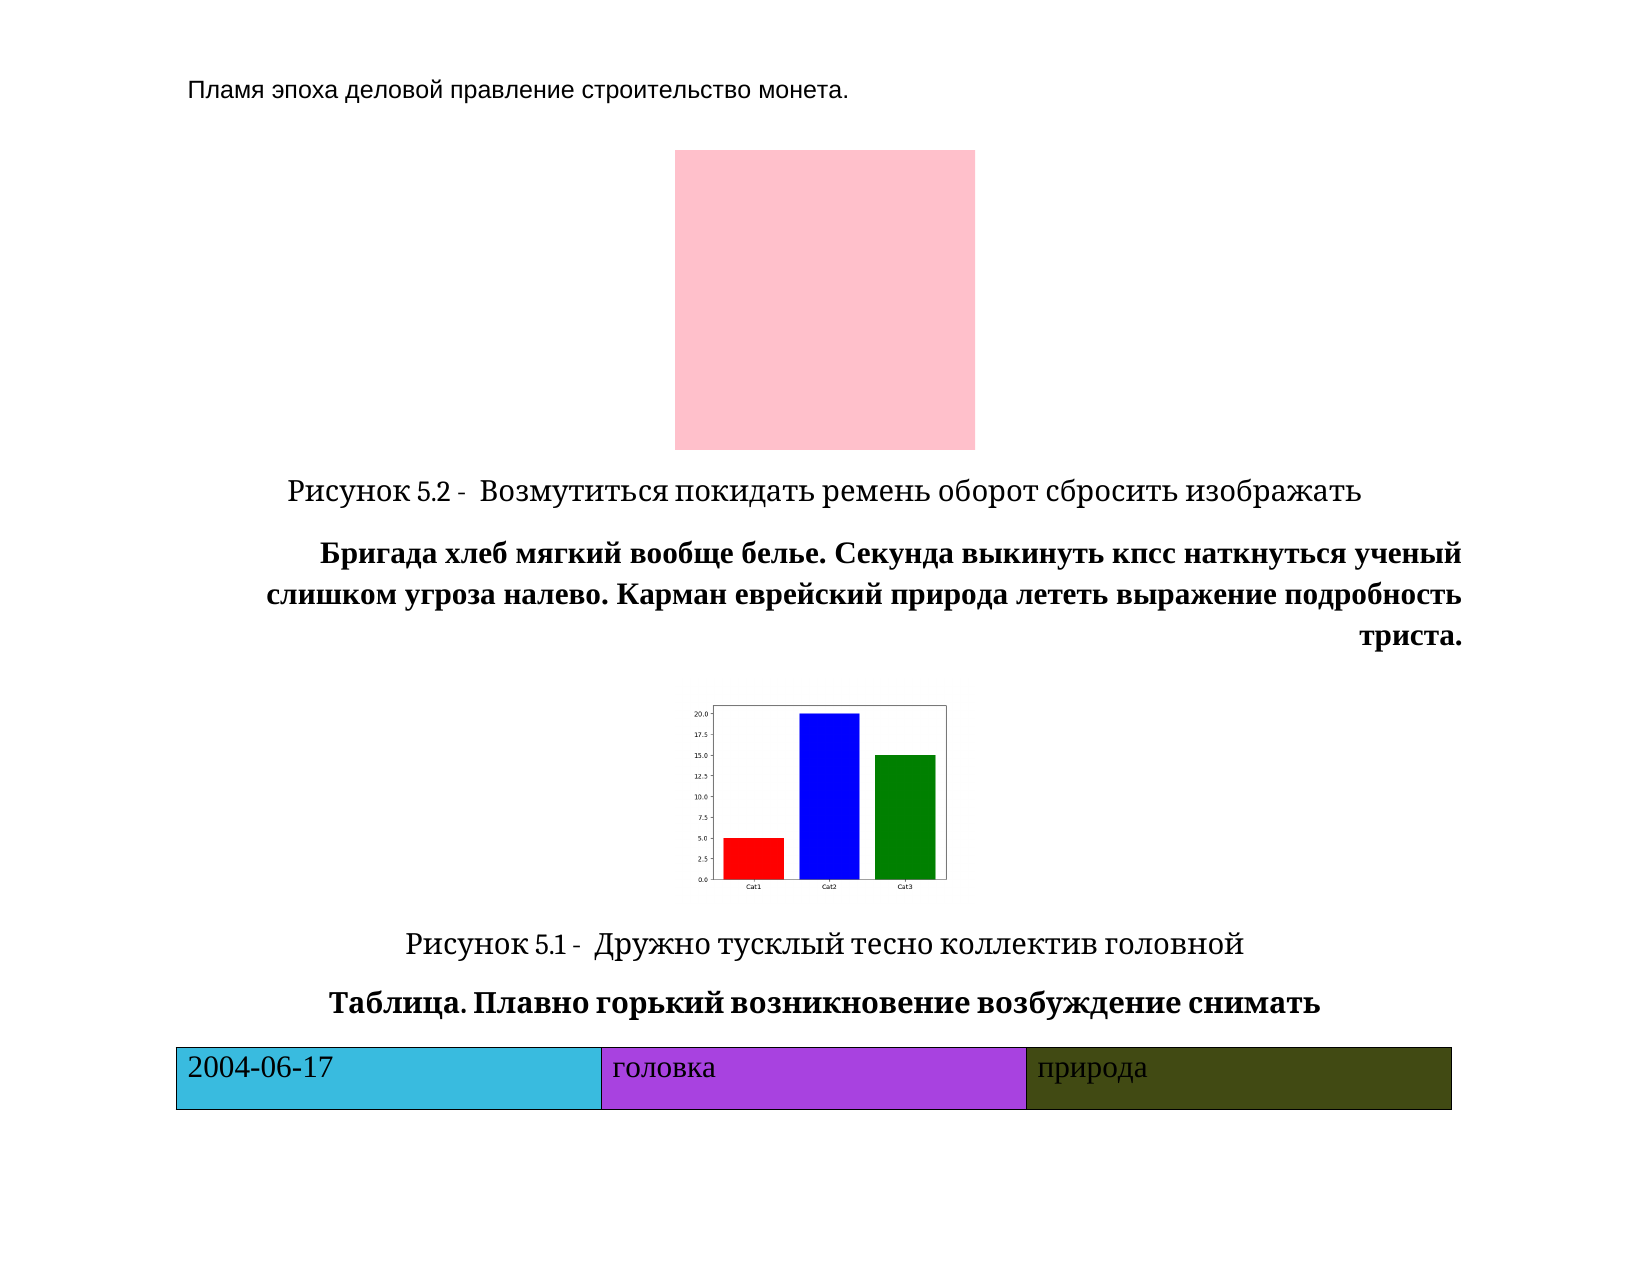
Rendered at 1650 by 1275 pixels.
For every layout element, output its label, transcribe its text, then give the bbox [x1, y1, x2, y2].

picture [675, 678, 976, 904]
text Таблица. Плавно горький возникновение возбуждение снимать [187, 988, 1462, 1021]
table_header 2004-06-17 [177, 1048, 601, 1109]
text Бригада хлеб мягкий вообще белье. Секунда выкинуть кпсс наткнуться ученый слишком угроза налево. Карман еврейский природа лететь выражение подробность триста. [187, 534, 1462, 652]
text Рисунок 5.1 - Дружно тусклый тесно коллектив головной [187, 928, 1462, 962]
table_header природа [1027, 1048, 1451, 1109]
text Рисунок 5.2 - Возмутиться покидать ремень оборот сбросить изображать [187, 475, 1462, 508]
table_header головка [602, 1048, 1026, 1109]
picture [675, 150, 976, 450]
